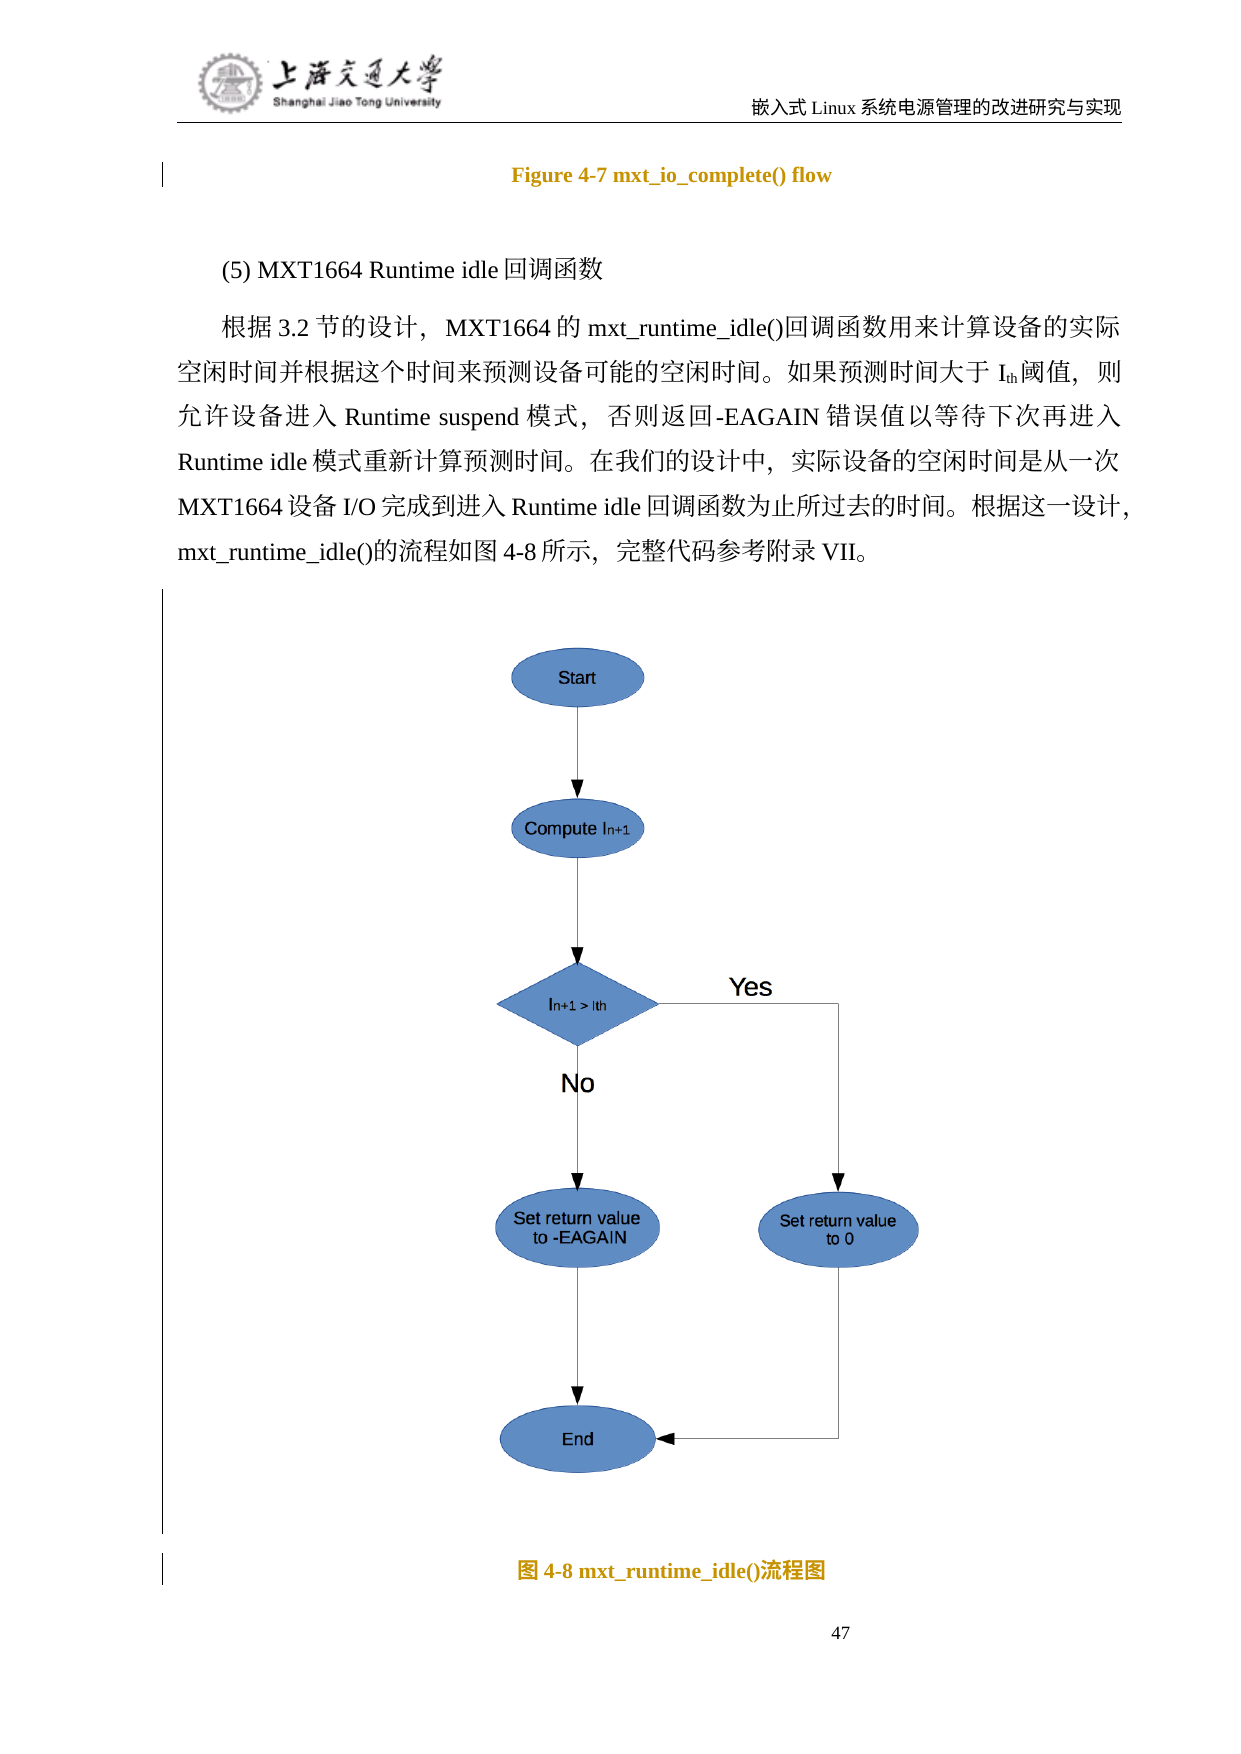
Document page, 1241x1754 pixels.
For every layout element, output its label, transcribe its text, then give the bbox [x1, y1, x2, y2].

text 图 4-8 mxt_runtime_idle()流程图 [177, 1553, 1122, 1585]
picture [246, 589, 1054, 1535]
picture [178, 36, 458, 118]
text (5) MXT1664 Runtime idle回调函数 [177, 250, 1122, 286]
text 根据3.2节的设计，MXT1664的mxt_runtime_idle()回调函数用来计算设备的实际空闲时间并根据这个时间来预测设备可能的空闲时间。如果预测时间大于Ith阈值，则允许设备进入Runtime suspend模式，否则返回-EAGAIN错误值以等待下次再进入Runtime idle模式重新计算预测时间。在我们的设计中，实际设备的空闲时间是从一次MXT1664设备I/O完成到进入Runtime idle回调函数为止所过去的时间。根据这一设计，mxt_runtime_idle()的流程如图4-8所示，完整代码参考附录VII。 [177, 307, 1122, 568]
text Figure 4-7 mxt_io_complete() flow [177, 162, 1122, 187]
